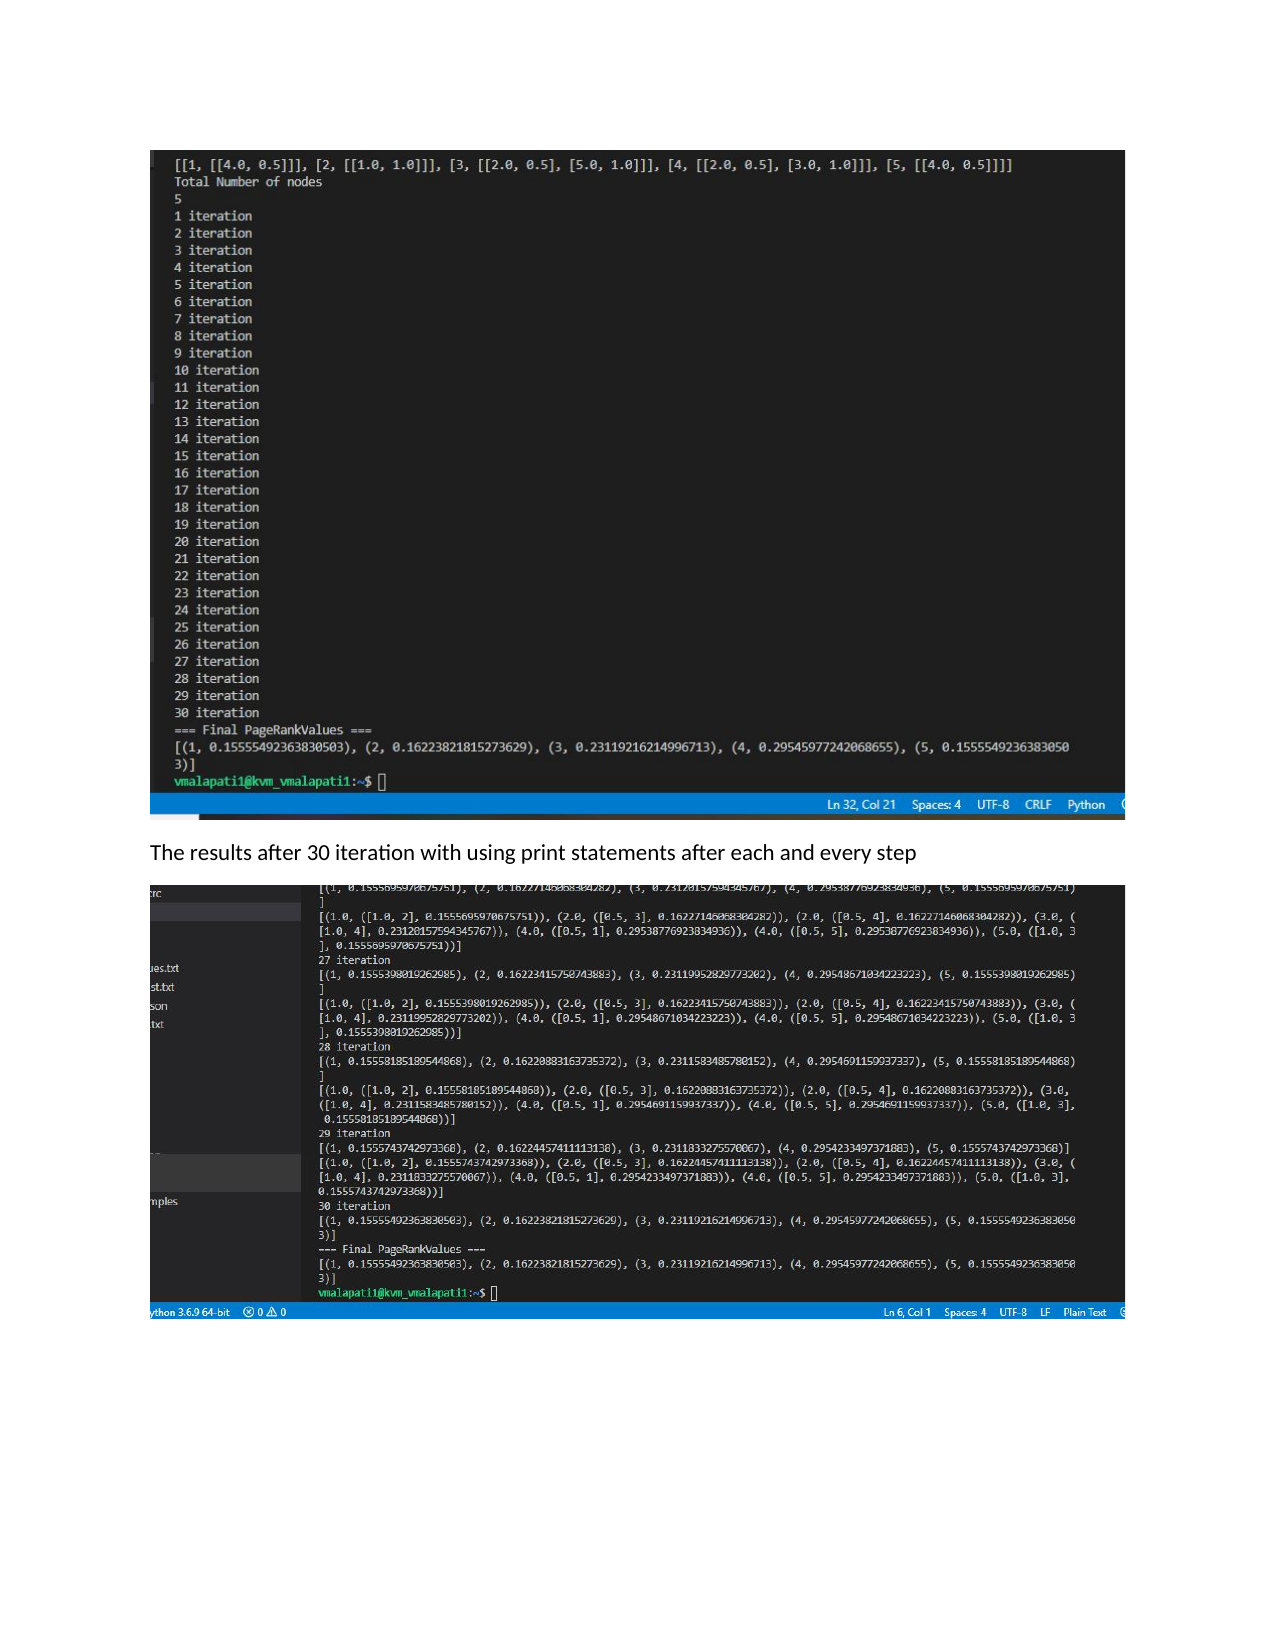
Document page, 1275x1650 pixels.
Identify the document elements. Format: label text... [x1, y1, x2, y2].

picture [150, 885, 1125, 1319]
text The results after 30 iteration with using print statements after each and every step [150, 838, 1125, 866]
picture [150, 150, 1125, 820]
